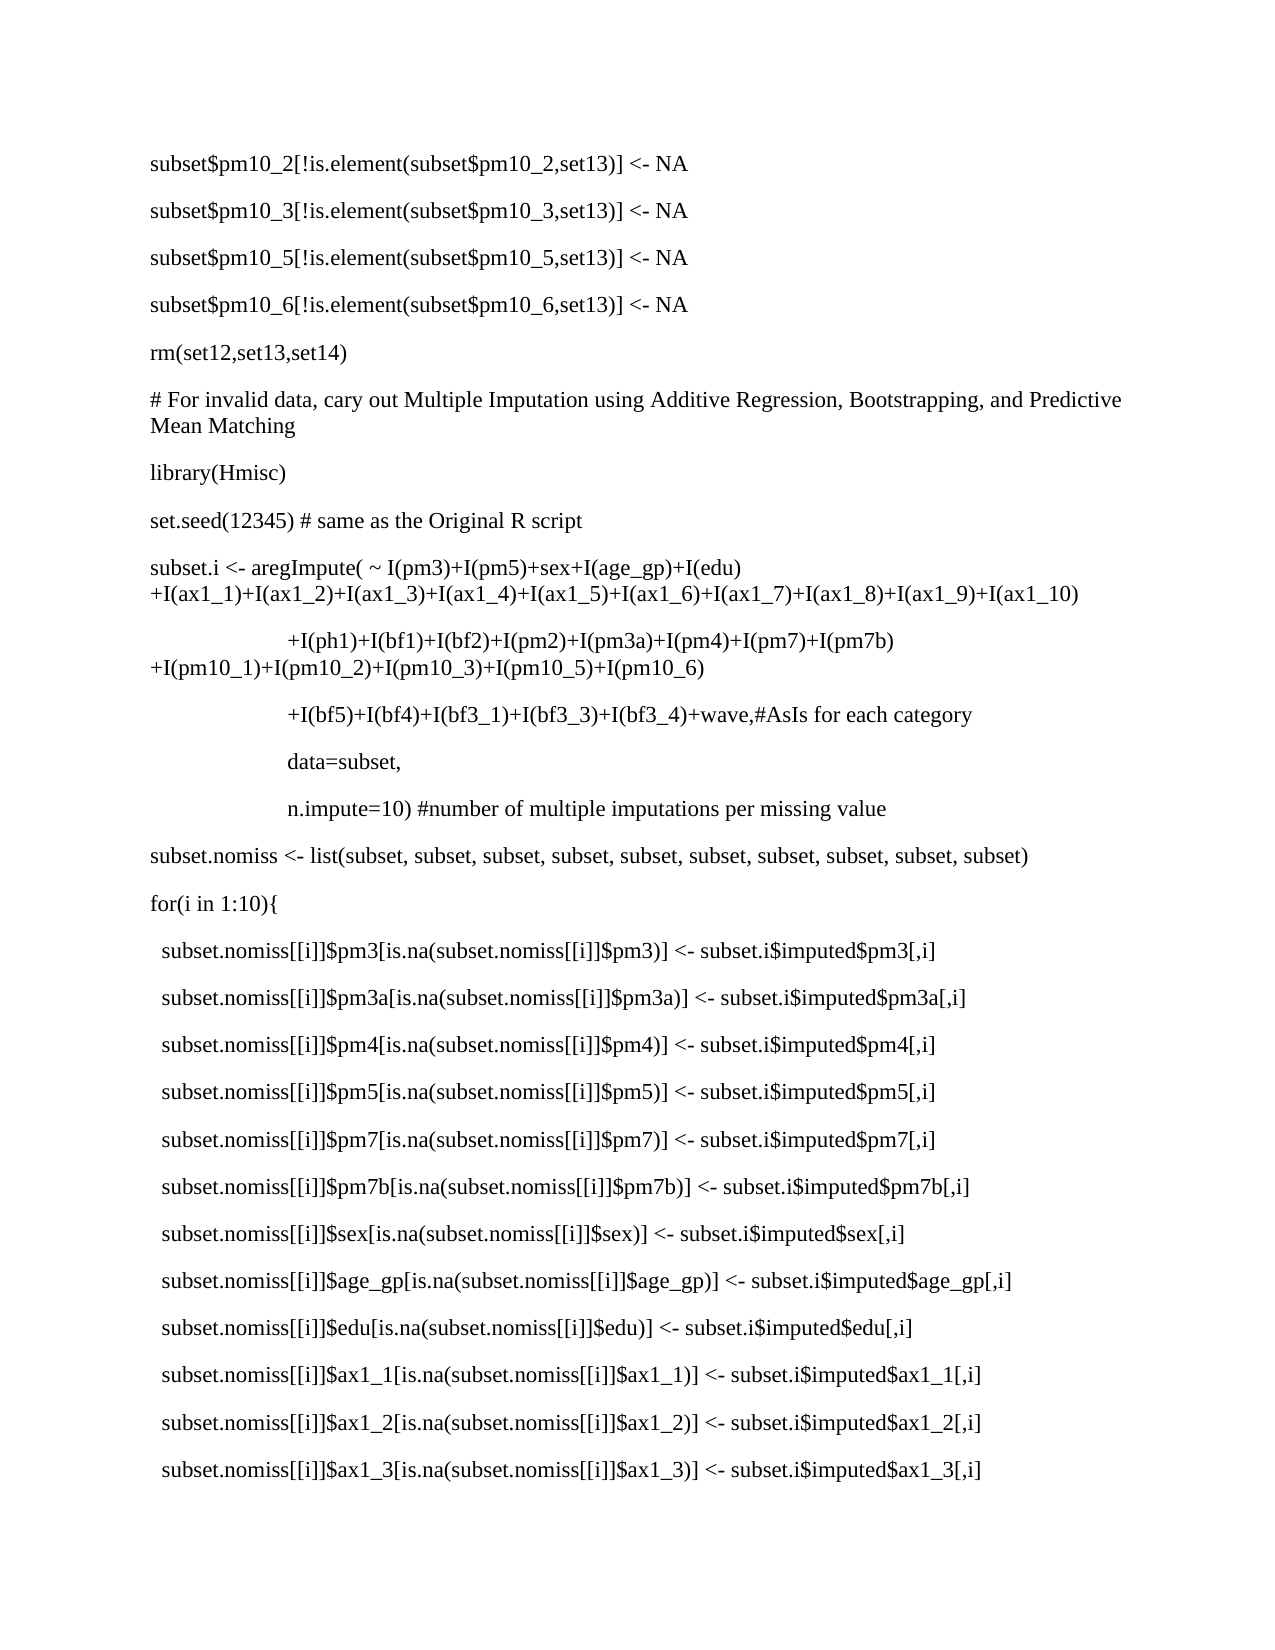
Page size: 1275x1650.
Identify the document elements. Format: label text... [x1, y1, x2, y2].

text +I(bf5)+I(bf4)+I(bf3_1)+I(bf3_3)+I(bf3_4)+wave,#AsIs for each category [150, 701, 1125, 727]
text subset$pm10_5[!is.element(subset$pm10_5,set13)] <- NA [150, 244, 1125, 271]
text subset.nomiss[[i]]$pm7b[is.na(subset.nomiss[[i]]$pm7b)] <- subset.i$imputed$pm7b[,i] [150, 1173, 1125, 1199]
text subset.nomiss[[i]]$ax1_1[is.na(subset.nomiss[[i]]$ax1_1)] <- subset.i$imputed$ax1_1[,i] [150, 1362, 1125, 1388]
text subset.nomiss[[i]]$pm4[is.na(subset.nomiss[[i]]$pm4)] <- subset.i$imputed$pm4[,i] [150, 1031, 1125, 1058]
text subset$pm10_6[!is.element(subset$pm10_6,set13)] <- NA [150, 292, 1125, 318]
text +I(ph1)+I(bf1)+I(bf2)+I(pm2)+I(pm3a)+I(pm4)+I(pm7)+I(pm7b)+I(pm10_1)+I(pm10_2)+I(pm10_3)+I(pm10_5)+I(pm10_6) [150, 627, 1125, 680]
text library(Hmisc) [150, 459, 1125, 486]
text subset.nomiss[[i]]$ax1_3[is.na(subset.nomiss[[i]]$ax1_3)] <- subset.i$imputed$ax1_3[,i] [150, 1456, 1125, 1482]
text subset.nomiss[[i]]$age_gp[is.na(subset.nomiss[[i]]$age_gp)] <- subset.i$imputed$age_gp[,i] [150, 1267, 1125, 1293]
text subset.nomiss[[i]]$ax1_2[is.na(subset.nomiss[[i]]$ax1_2)] <- subset.i$imputed$ax1_2[,i] [150, 1409, 1125, 1435]
text subset$pm10_2[!is.element(subset$pm10_2,set13)] <- NA [150, 150, 1125, 176]
text set.seed(12345) # same as the Original R script [150, 507, 1125, 533]
text subset.nomiss[[i]]$pm5[is.na(subset.nomiss[[i]]$pm5)] <- subset.i$imputed$pm5[,i] [150, 1078, 1125, 1105]
text subset.nomiss[[i]]$pm7[is.na(subset.nomiss[[i]]$pm7)] <- subset.i$imputed$pm7[,i] [150, 1126, 1125, 1152]
text subset.nomiss[[i]]$pm3[is.na(subset.nomiss[[i]]$pm3)] <- subset.i$imputed$pm3[,i] [150, 937, 1125, 963]
text # For invalid data, cary out Multiple Imputation using Additive Regression, Bootstrapping, and Predictive Mean Matching [150, 386, 1125, 439]
text subset.i <- aregImpute( ~ I(pm3)+I(pm5)+sex+I(age_gp)+I(edu)+I(ax1_1)+I(ax1_2)+I(ax1_3)+I(ax1_4)+I(ax1_5)+I(ax1_6)+I(ax1_7)+I(ax1_8)+I(ax1_9)+I(ax1_10) [150, 554, 1125, 607]
text subset.nomiss[[i]]$edu[is.na(subset.nomiss[[i]]$edu)] <- subset.i$imputed$edu[,i] [150, 1314, 1125, 1341]
text n.impute=10) #number of multiple imputations per missing value [150, 795, 1125, 822]
text subset$pm10_3[!is.element(subset$pm10_3,set13)] <- NA [150, 197, 1125, 223]
text for(i in 1:10){ [150, 890, 1125, 916]
text rm(set12,set13,set14) [150, 339, 1125, 365]
text data=subset, [150, 748, 1125, 774]
text subset.nomiss <- list(subset, subset, subset, subset, subset, subset, subset, subset, subset, subset) [150, 842, 1125, 869]
text subset.nomiss[[i]]$pm3a[is.na(subset.nomiss[[i]]$pm3a)] <- subset.i$imputed$pm3a[,i] [150, 984, 1125, 1010]
text subset.nomiss[[i]]$sex[is.na(subset.nomiss[[i]]$sex)] <- subset.i$imputed$sex[,i] [150, 1220, 1125, 1246]
